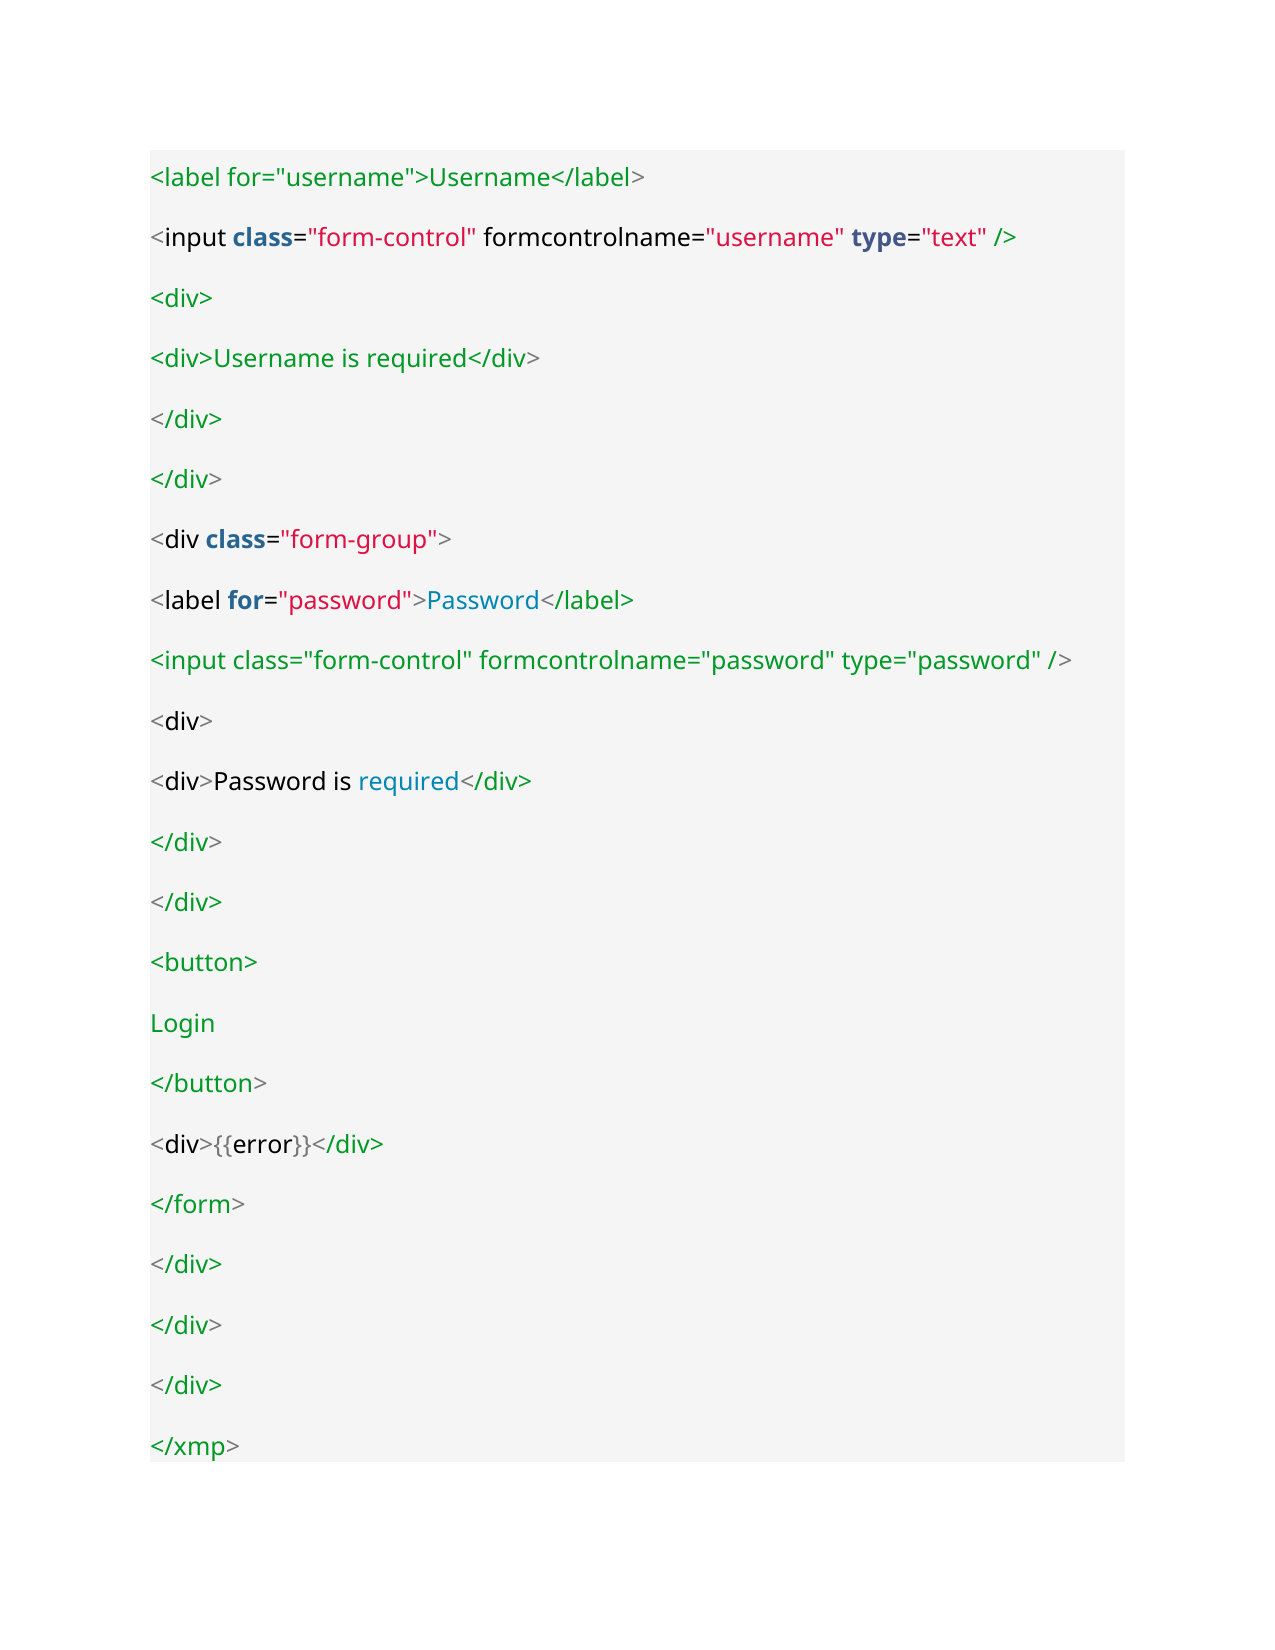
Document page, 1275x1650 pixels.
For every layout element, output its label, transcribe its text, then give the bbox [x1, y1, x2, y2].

text </div> [150, 1298, 1125, 1342]
text </xmp> [150, 1419, 1125, 1462]
text </div> [150, 814, 1125, 858]
text </div> [150, 1358, 1125, 1402]
text <input class="form-control" formcontrolname="username" type="text" /> [150, 210, 1125, 254]
text Login [150, 996, 1125, 1039]
text <div class="form-group"> [150, 512, 1125, 556]
text <div> [150, 694, 1125, 737]
text <label for="password">Password</label> [150, 573, 1125, 617]
text <div> [150, 271, 1125, 314]
text <button> [150, 935, 1125, 979]
text </button> [150, 1056, 1125, 1100]
text </div> [150, 452, 1125, 496]
text <input class="form-control" formcontrolname="password" type="password" /> [150, 633, 1125, 677]
text </div> [150, 392, 1125, 435]
text </div> [150, 875, 1125, 919]
text </div> [150, 1237, 1125, 1281]
text <div>{{error}}</div> [150, 1117, 1125, 1160]
text <label for="username">Username</label> [150, 150, 1125, 194]
text <div>Password is required</div> [150, 754, 1125, 798]
text <div>Username is required</div> [150, 331, 1125, 375]
text </form> [150, 1177, 1125, 1221]
